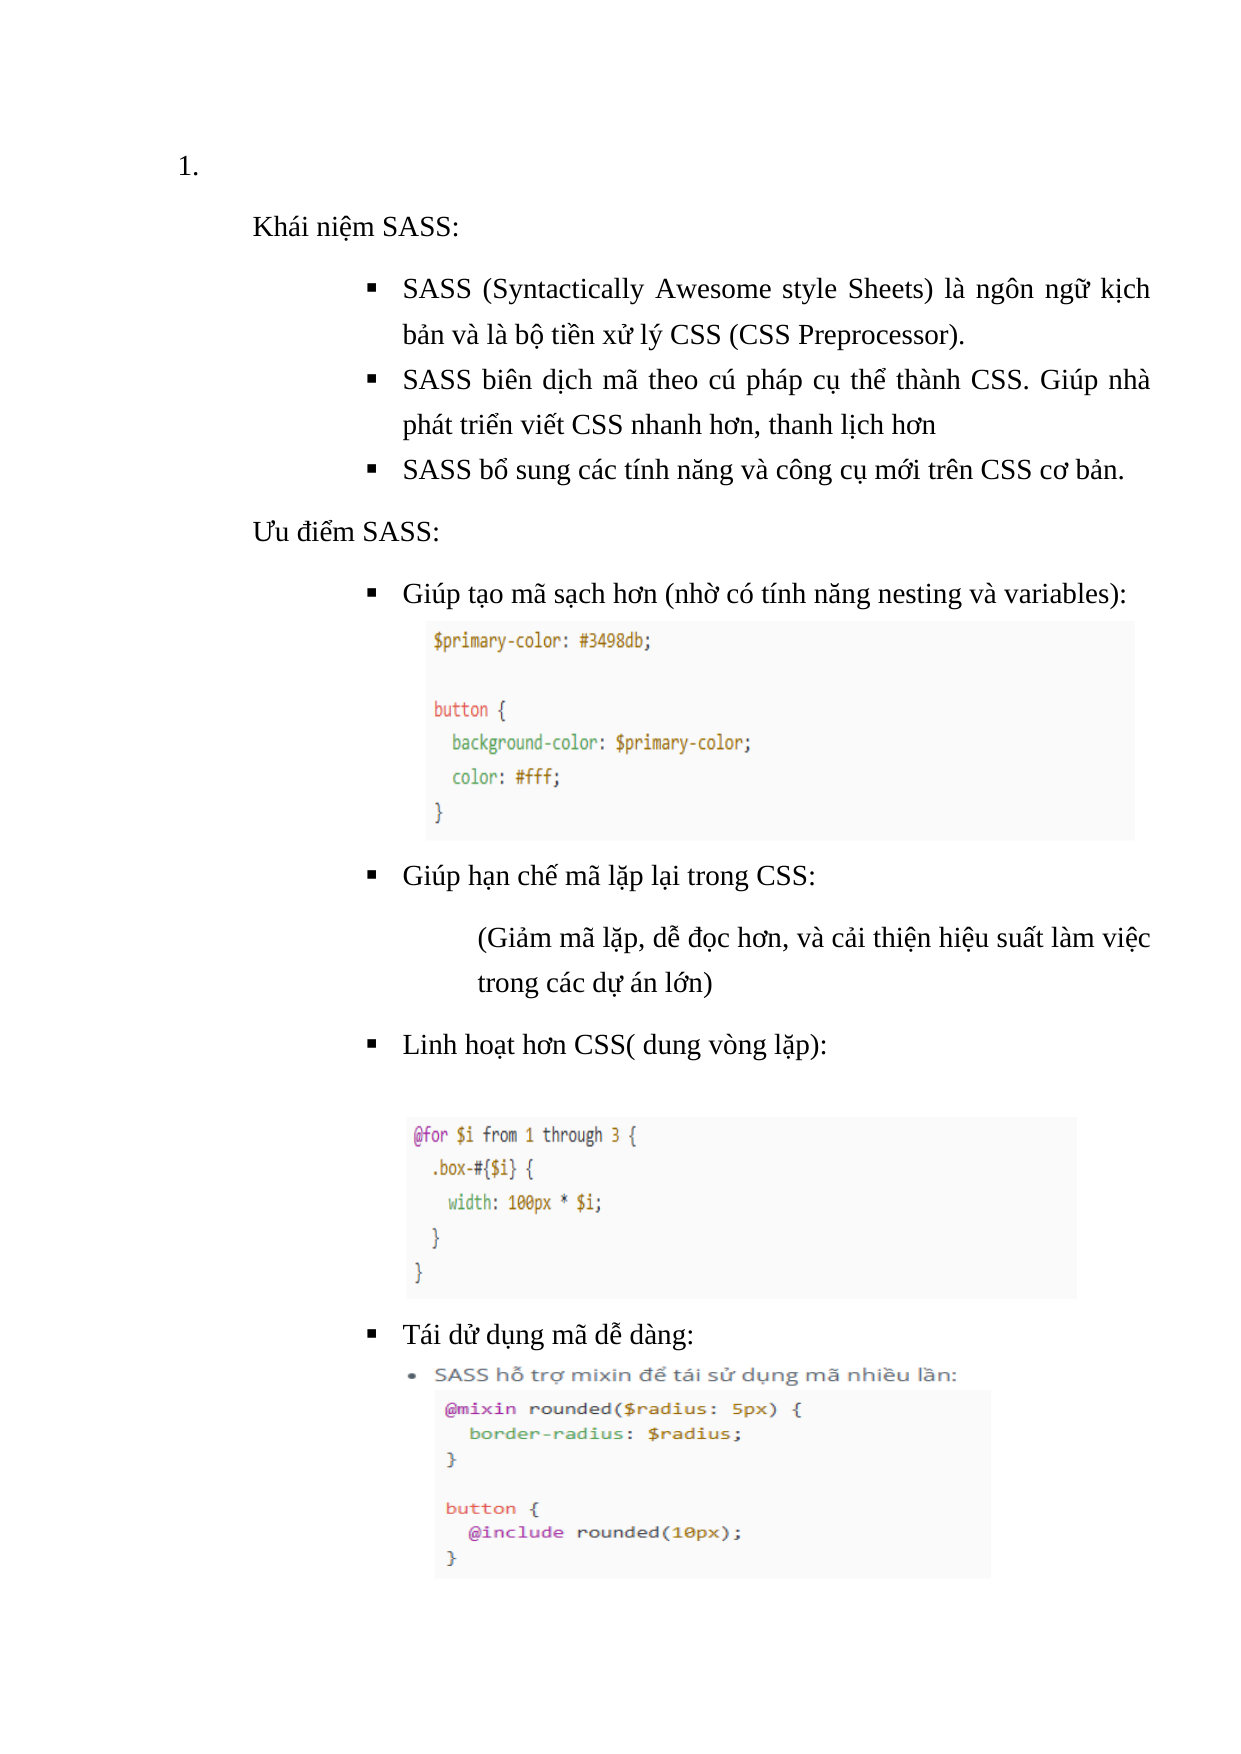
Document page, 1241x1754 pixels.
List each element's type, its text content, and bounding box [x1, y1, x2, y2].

text (Giảm mã lặp, dễ đọc hơn, và cải thiện hiệu suất làm việc trong các dự án lớn) [477, 920, 1152, 998]
list SASS biên dịch mã theo cú pháp cụ thể thành CSS. Giúp nhà phát triển viết CSS nhanh hơn, thanh lịch hơn [365, 362, 1152, 441]
picture [402, 1117, 1077, 1307]
text 1. [177, 148, 1152, 181]
list SASS bổ sung các tính năng và công cụ mới trên CSS cơ bản. [365, 452, 1152, 486]
list Tái dử dụng mã dễ dàng: [365, 1317, 1152, 1351]
picture [402, 621, 1135, 847]
picture [402, 1362, 992, 1583]
list SASS (Syntactically Awesome style Sheets) là ngôn ngữ kịch bản và là bộ tiền xử lý CSS (CSS Preprocessor). [365, 271, 1152, 350]
list Giúp hạn chế mã lặp lại trong CSS: [365, 858, 1152, 891]
list Giúp tạo mã sạch hơn (nhờ có tính năng nesting và variables): [365, 576, 1152, 610]
text Khái niệm SASS: [177, 209, 1152, 243]
list Linh hoạt hơn CSS( dung vòng lặp): [365, 1027, 1152, 1061]
text Ưu điểm SASS: [177, 514, 1152, 548]
